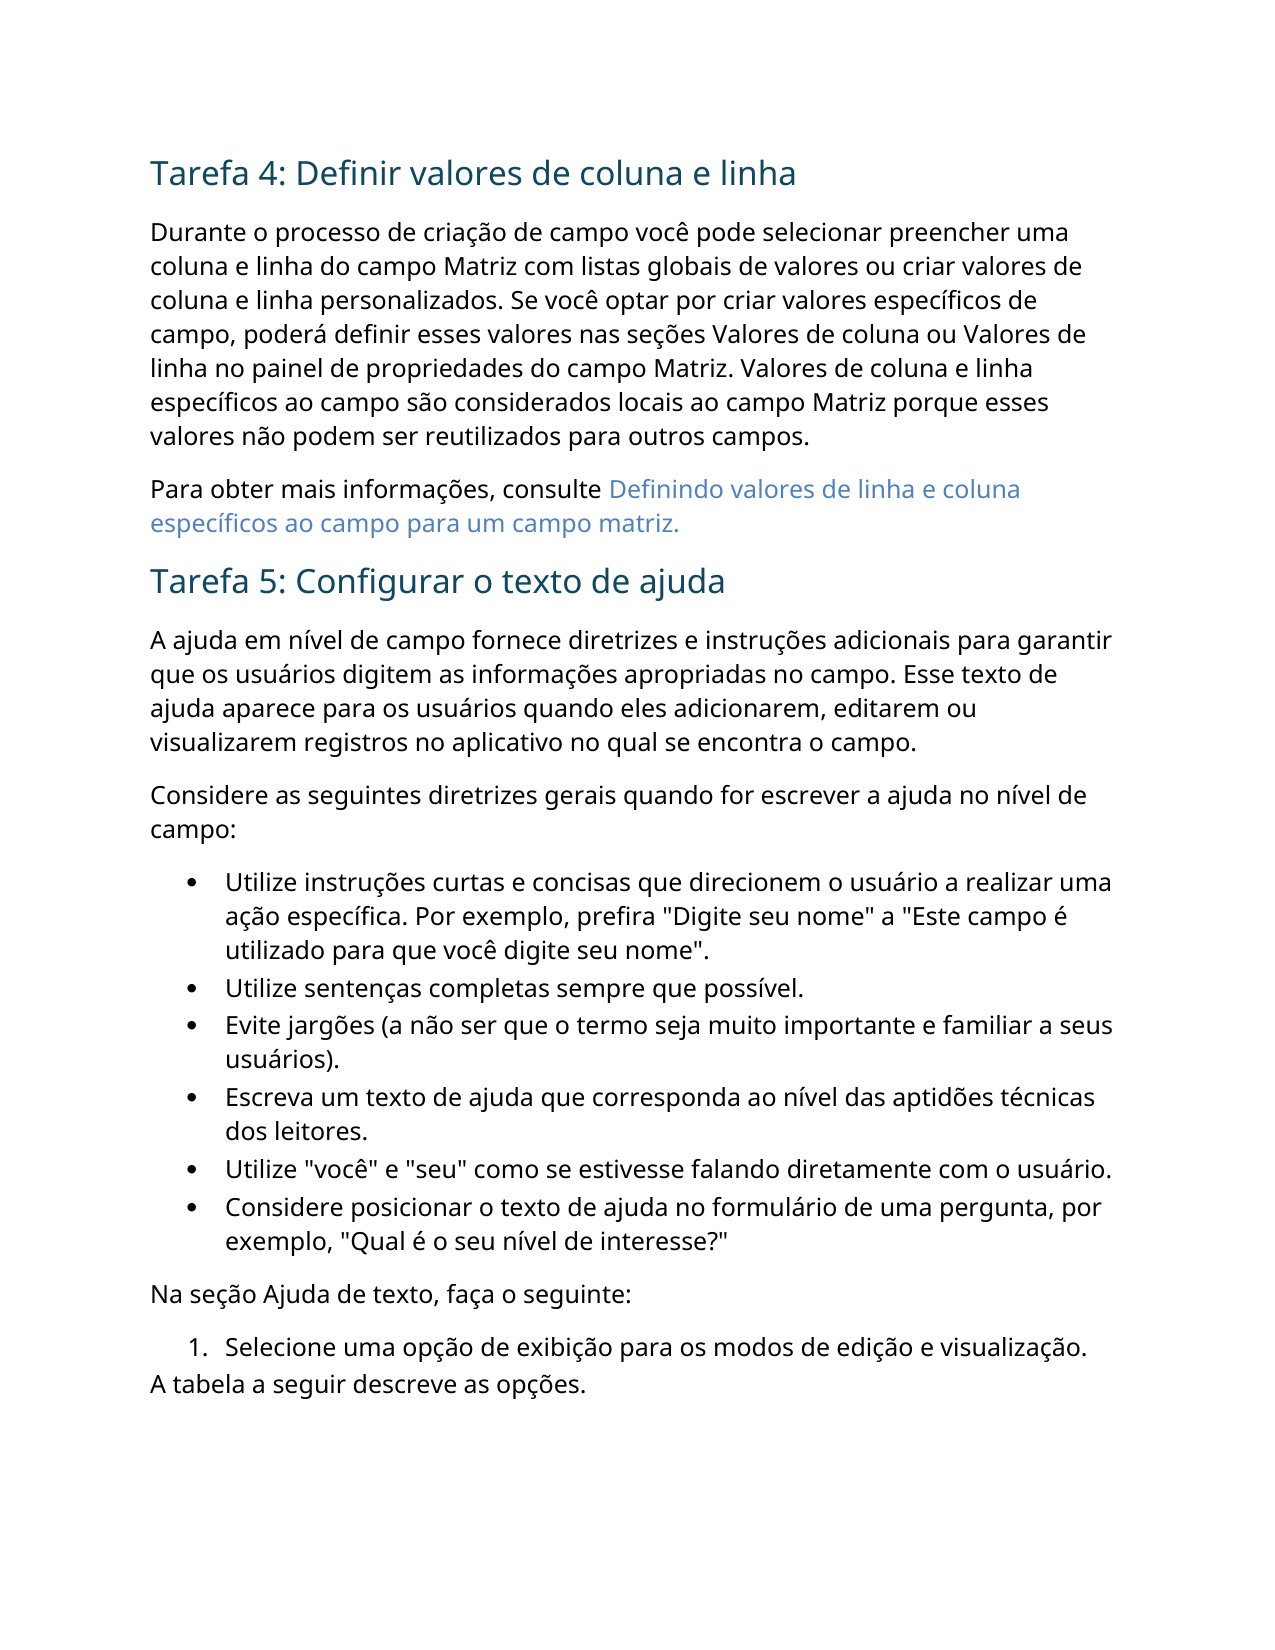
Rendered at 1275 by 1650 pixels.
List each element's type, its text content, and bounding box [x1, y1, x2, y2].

list Considere posicionar o texto de ajuda no formulário de uma pergunta, por exemplo, "Qual é o seu nível de interesse?" [187, 1189, 1125, 1258]
list Evite jargões (a não ser que o termo seja muito importante e familiar a seus usuários). [187, 1008, 1125, 1076]
text Durante o processo de criação de campo você pode selecionar preencher uma coluna e linha do campo Matriz com listas globais de valores ou criar valores de coluna e linha personalizados. Se você optar por criar valores específicos de campo, poderá definir esses valores nas seções Valores de coluna ou Valores de linha no painel de propriedades do campo Matriz. Valores de coluna e linha específicos ao campo são considerados locais ao campo Matriz porque esses valores não podem ser reutilizados para outros campos. [150, 214, 1125, 453]
subtitle Tarefa 5: Configurar o texto de ajuda [150, 558, 1125, 604]
text Considere as seguintes diretrizes gerais quando for escrever a ajuda no nível de campo: [150, 777, 1125, 846]
list Utilize instruções curtas e concisas que direcionem o usuário a realizar uma ação específica. Por exemplo, prefira "Digite seu nome" a "Este campo é utilizado para que você digite seu nome". [187, 864, 1125, 966]
list Utilize sentenças completas sempre que possível. [187, 970, 1125, 1004]
text A tabela a seguir descreve as opções. [150, 1367, 1125, 1401]
list Selecione uma opção de exibição para os modos de edição e visualização. [187, 1329, 1125, 1363]
text A ajuda em nível de campo fornece diretrizes e instruções adicionais para garantir que os usuários digitem as informações apropriadas no campo. Esse texto de ajuda aparece para os usuários quando eles adicionarem, editarem ou visualizarem registros no aplicativo no qual se encontra o campo. [150, 622, 1125, 759]
list Escreva um texto de ajuda que corresponda ao nível das aptidões técnicas dos leitores. [187, 1080, 1125, 1148]
list Utilize "você" e "seu" como se estivesse falando diretamente com o usuário. [187, 1152, 1125, 1186]
subtitle Tarefa 4: Definir valores de coluna e linha [150, 150, 1125, 195]
text Na seção Ajuda de texto, faça o seguinte: [150, 1276, 1125, 1311]
text Para obter mais informações, consulte Definindo valores de linha e coluna específicos ao campo para um campo matriz. [150, 471, 1125, 539]
